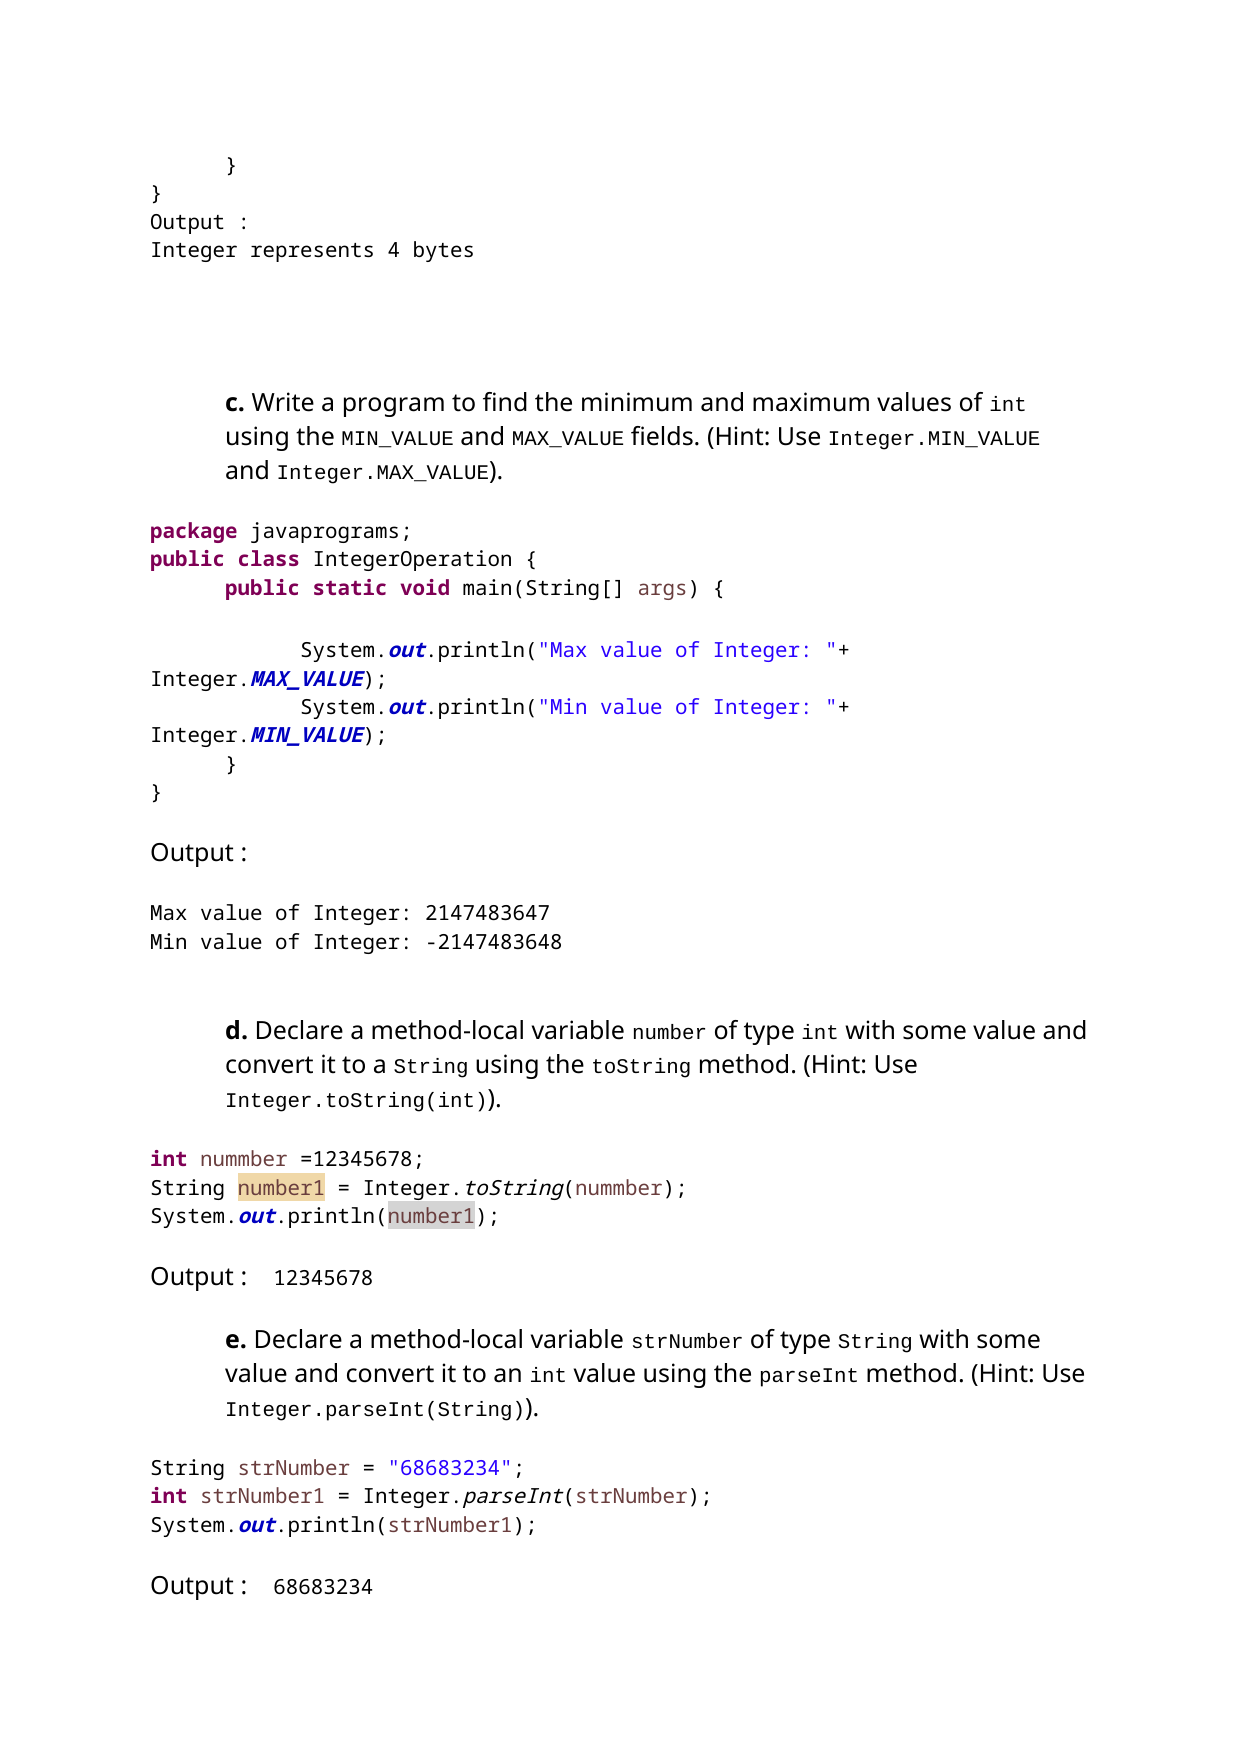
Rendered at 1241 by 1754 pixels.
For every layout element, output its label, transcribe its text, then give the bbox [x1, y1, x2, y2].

text } [150, 150, 1090, 178]
text package javaprograms; [150, 516, 1090, 544]
text c. Write a program to find the minimum and maximum values of int using the MIN_VALUE and MAX_VALUE fields. (Hint: Use Integer.MIN_VALUE and Integer.MAX_VALUE). [225, 384, 1090, 487]
text String strNumber = "68683234"; [150, 1453, 1090, 1482]
text String number1 = Integer.toString(nummber); [325, 1173, 1090, 1201]
text System.out.println(strNumber1); [150, 1510, 1090, 1538]
text public class IntegerOperation { [150, 544, 1090, 573]
text e. Declare a method-local variable strNumber of type String with some value and convert it to an int value using the parseInt method. (Hint: Use Integer.parseInt(String)). [225, 1322, 1090, 1424]
text Max value of Integer: 2147483647 [150, 898, 1090, 927]
text } [150, 777, 1090, 806]
text Output : 68683234 [150, 1568, 1090, 1602]
text System.out.println(number1); [475, 1201, 1090, 1229]
text public static void main(String[] args) { [150, 573, 1090, 601]
text System.out.println("Min value of Integer: "+ Integer.MIN_VALUE); [150, 692, 1090, 749]
text int strNumber1 = Integer.parseInt(strNumber); [150, 1482, 1090, 1510]
text Output : 12345678 [150, 1259, 1090, 1293]
text d. Declare a method-local variable number of type int with some value and convert it to a String using the toString method. (Hint: Use Integer.toString(int)). [225, 1013, 1090, 1115]
text System.out.println(number1); [150, 1201, 388, 1229]
text System.out.println("Max value of Integer: "+ Integer.MAX_VALUE); [150, 635, 1090, 692]
text Output : [150, 835, 1090, 869]
text int nummber =12345678; [150, 1144, 1090, 1173]
text Output : [150, 207, 1090, 235]
text Min value of Integer: -2147483648 [150, 927, 1090, 955]
text } [150, 178, 1090, 207]
text Integer represents 4 bytes [150, 235, 1090, 264]
text } [150, 749, 1090, 777]
